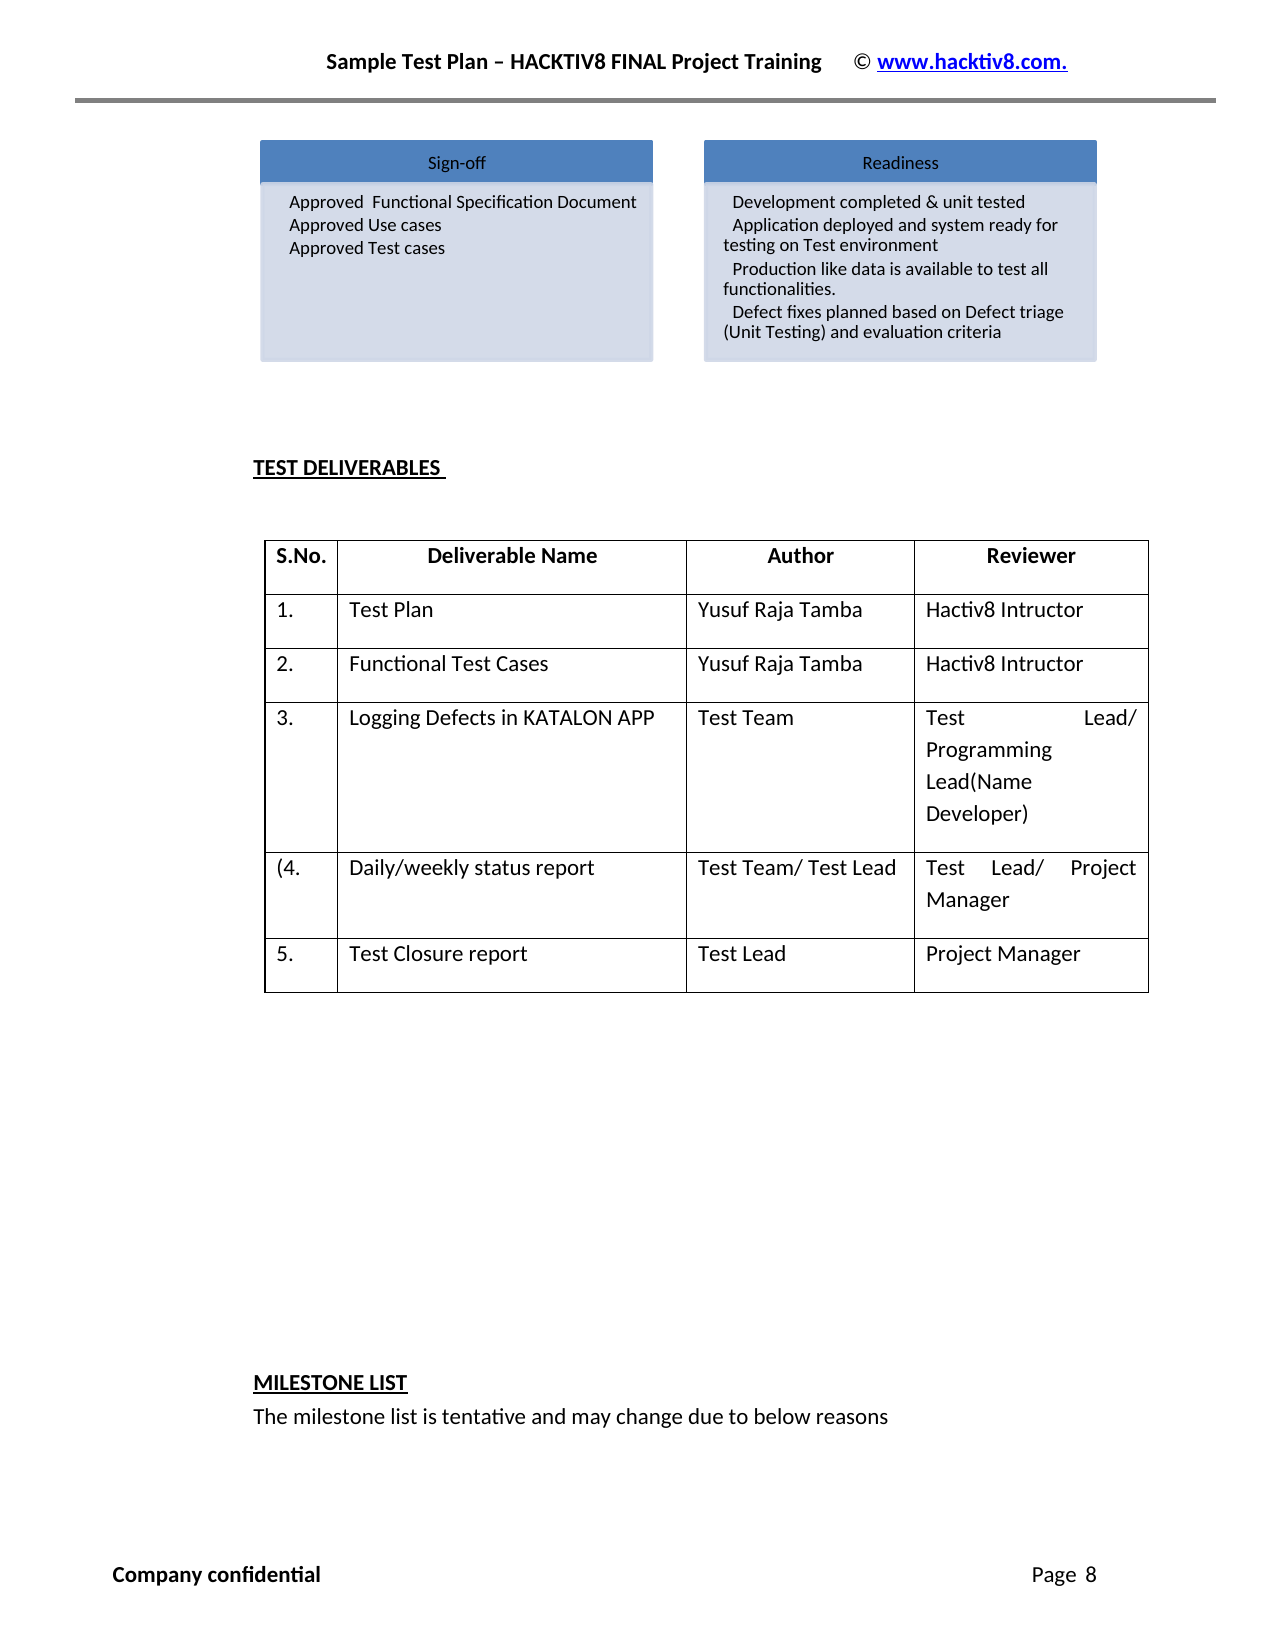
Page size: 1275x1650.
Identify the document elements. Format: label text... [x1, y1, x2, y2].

table_header S.No. [266, 541, 337, 594]
table_cell Yusuf Raja Tamba [687, 649, 914, 702]
table_cell Yusuf Raja Tamba [687, 595, 914, 648]
table_header Deliverable Name [338, 541, 686, 594]
table_cell Hactiv8 Intructor [915, 649, 1148, 702]
table_cell 1. [266, 595, 337, 648]
table_cell 3. [266, 703, 337, 852]
table_cell Test Closure report [338, 939, 686, 992]
text The milestone list is tentative and may change due to below reasons [206, 1402, 1125, 1430]
table_cell 2. [266, 649, 337, 702]
table_header Author [687, 541, 914, 594]
table_cell (4. [266, 853, 337, 938]
table_cell Test Team/ Test Lead [687, 853, 914, 938]
subtitle MILESTONE LIST [178, 1368, 1125, 1396]
table_cell Test Lead/ Project Manager [915, 853, 1148, 938]
table_cell Project Manager [915, 939, 1148, 992]
table_cell Test Plan [338, 595, 686, 648]
table_cell Logging Defects in KATALON APP [338, 703, 686, 852]
table_cell Daily/weekly status report [338, 853, 686, 938]
table_cell Functional Test Cases [338, 649, 686, 702]
table_cell Test Lead [687, 939, 914, 992]
table_cell Test Lead/ Programming Lead(Name Developer) [915, 703, 1148, 852]
table_header Reviewer [915, 541, 1148, 594]
table_cell Hactiv8 Intructor [915, 595, 1148, 648]
table_cell 5. [266, 939, 337, 992]
table_cell Test Team [687, 703, 914, 852]
subtitle TEST DELIVERABLES [178, 453, 1125, 481]
